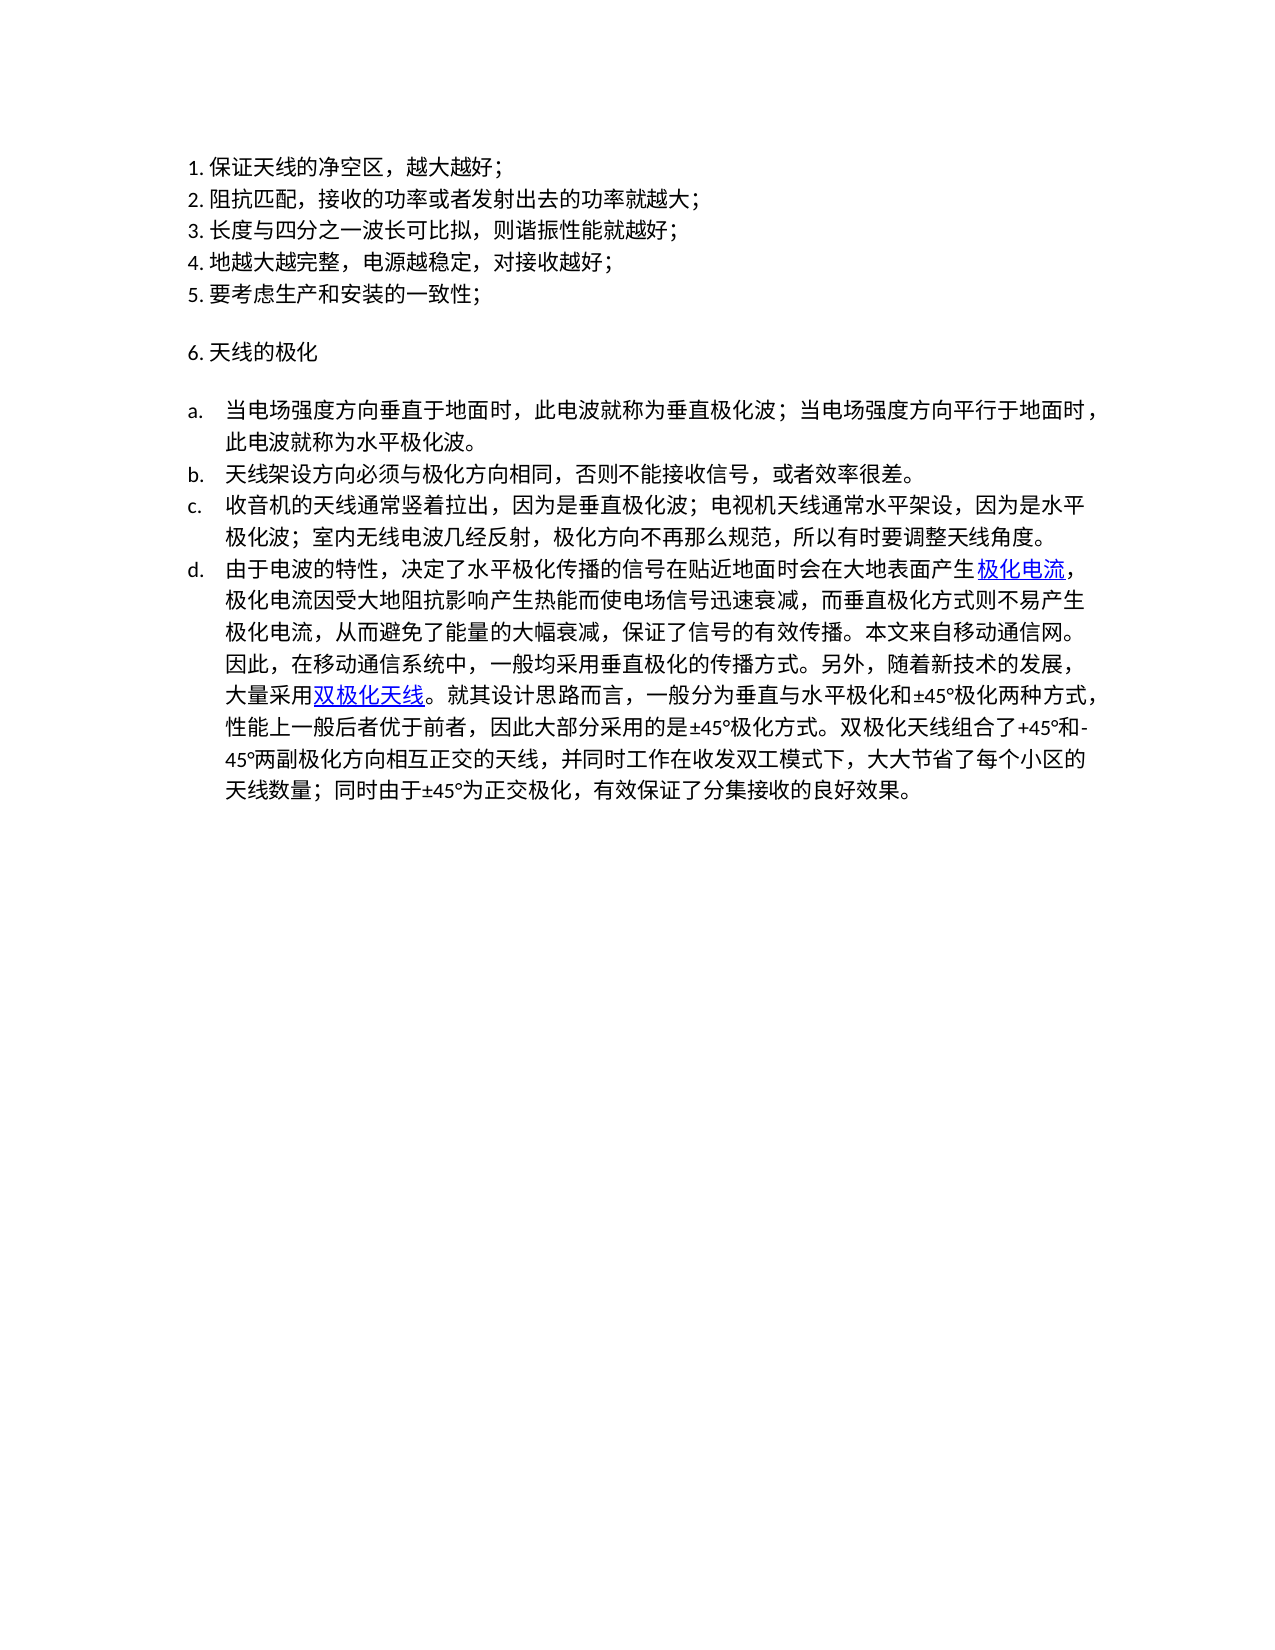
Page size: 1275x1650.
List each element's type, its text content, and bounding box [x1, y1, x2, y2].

list 由于电波的特性，决定了水平极化传播的信号在贴近地面时会在大地表面产生极化电流，极化电流因受大地阻抗影响产生热能而使电场信号迅速衰减，而垂直极化方式则不易产生极化电流，从而避免了能量的大幅衰减，保证了信号的有效传播。本文来自移动通信网。因此，在移动通信系统中，一般均采用垂直极化的传播方式。另外，随着新技术的发展，大量采用双极化天线。就其设计思路而言，一般分为垂直与水平极化和±45°极化两种方式，性能上一般后者优于前者，因此大部分采用的是±45°极化方式。双极化天线组合了+45°和-45°两副极化方向相互正交的天线，并同时工作在收发双工模式下，大大节省了每个小区的天线数量；同时由于±45°为正交极化，有效保证了分集接收的良好效果。 [187, 552, 1087, 805]
text 2. 阻抗匹配，接收的功率或者发射出去的功率就越大； [187, 182, 1087, 213]
text 6. 天线的极化 [187, 335, 1087, 367]
list 天线架设方向必须与极化方向相同，否则不能接收信号，或者效率很差。 [187, 457, 1087, 488]
text 1. 保证天线的净空区，越大越好； [187, 150, 1087, 182]
text 3. 长度与四分之一波长可比拟，则谐振性能就越好； [187, 213, 1087, 245]
list 收音机的天线通常竖着拉出，因为是垂直极化波；电视机天线通常水平架设，因为是水平极化波；室内无线电波几经反射，极化方向不再那么规范，所以有时要调整天线角度。 [187, 488, 1087, 552]
text 4. 地越大越完整，电源越稳定，对接收越好； [187, 245, 1087, 277]
list 当电场强度方向垂直于地面时，此电波就称为垂直极化波；当电场强度方向平行于地面时，此电波就称为水平极化波。 [187, 393, 1087, 457]
text 5. 要考虑生产和安装的一致性； [187, 277, 1087, 308]
